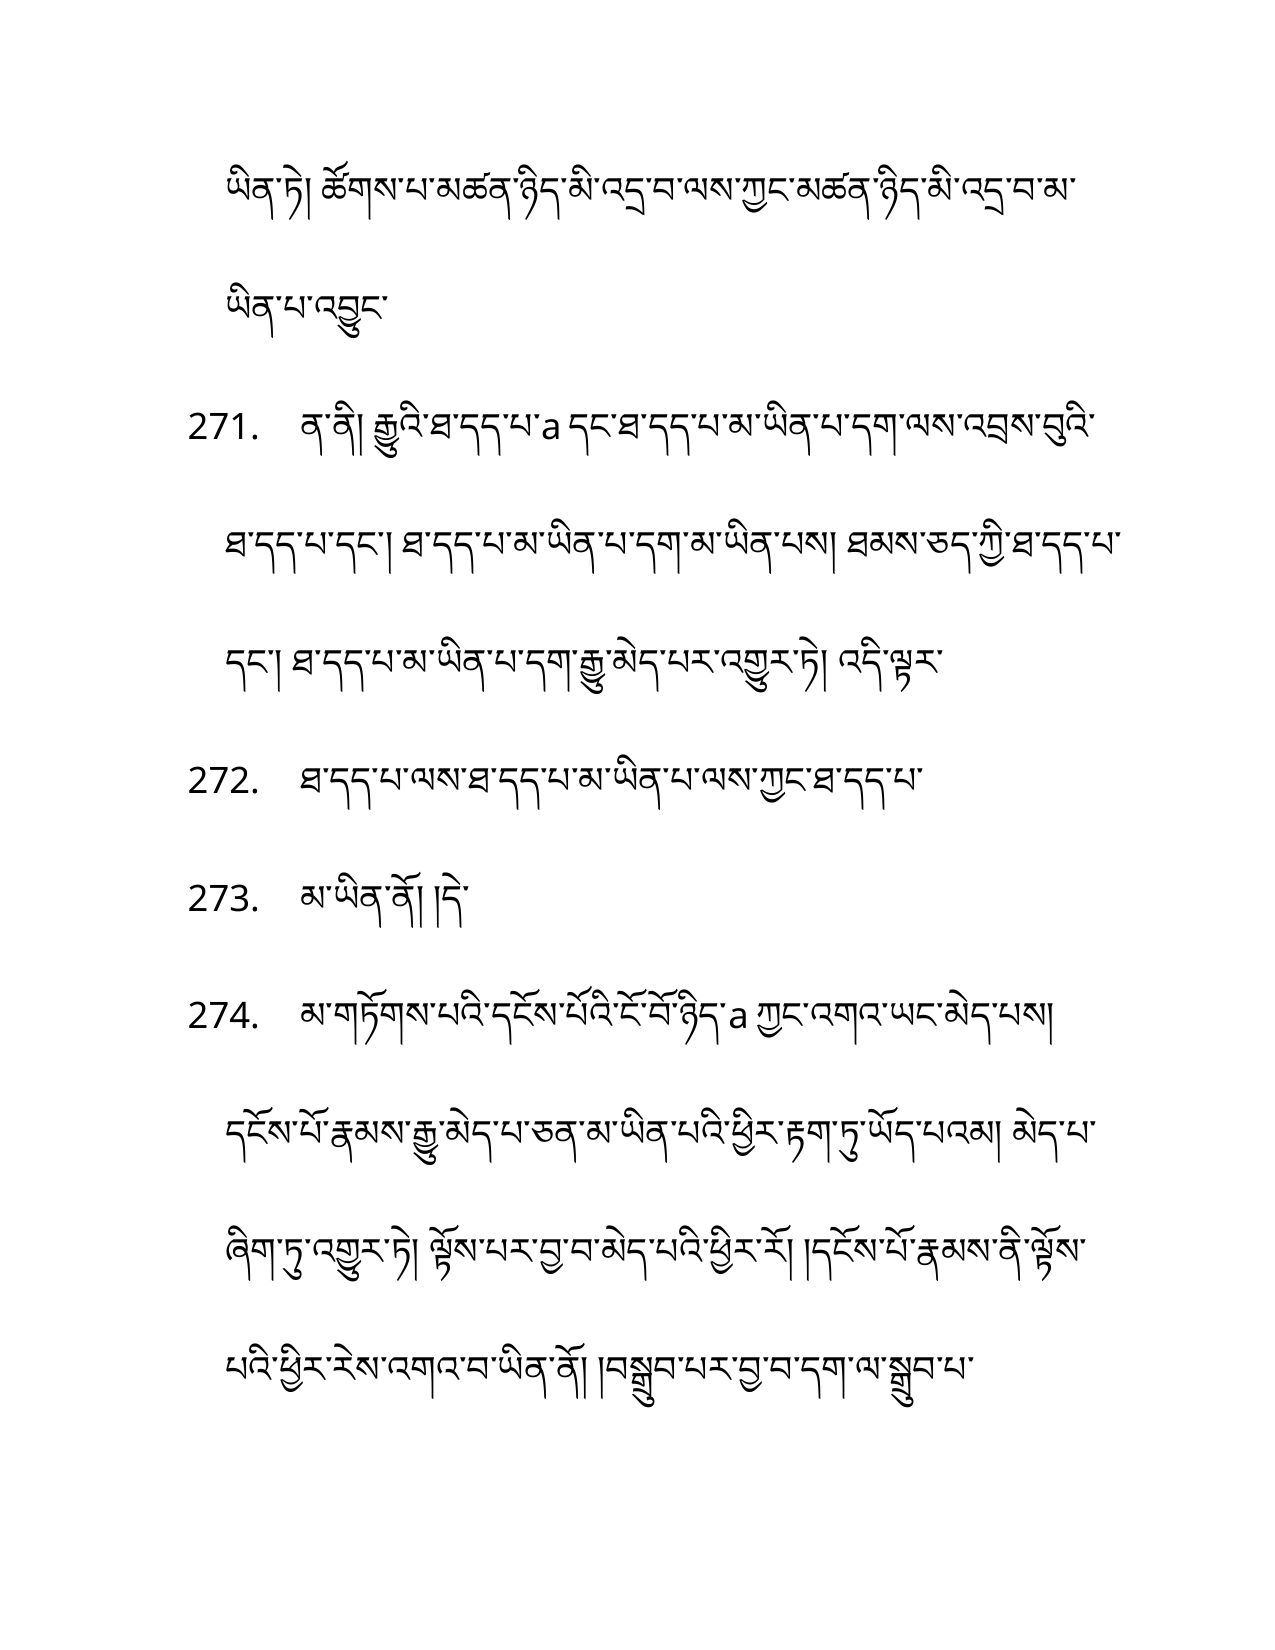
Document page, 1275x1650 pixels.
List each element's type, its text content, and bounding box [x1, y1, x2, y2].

list མ་གཏོགས་པའི་དངོས་པོའི་ངོ་བོ་ཉིད་aཀྱང་འགའ་ཡང་མེད་པས། དངོས་པོ་རྣམས་རྒྱུ་མེད་པ་ཅན་མ་ཡིན་པའི་ཕྱིར་རྟག་ཏུ་ཡོད་པའམ། མེད་པ་ཞིག་ཏུ་འགྱུར་ཏེ། ལྟོས་པར་བྱ་བ་མེད་པའི་ཕྱིར་རོ། །དངོས་པོ་རྣམས་ནི་ལྟོས་པའི་ཕྱིར་རེས་འགའ་བ་ཡིན་ནོ། །བསྒྲུབ་པར་བྱ་བ་དག་ལ་སྒྲུབ་པ་ [187, 975, 1125, 1432]
list ན་ནི། རྒྱུའི་ཐ་དད་པ་aདང་ཐ་དད་པ་མ་ཡིན་པ་དག་ལས་འབྲས་བུའི་ཐ་དད་པ་དང༌། ཐ་དད་པ་མ་ཡིན་པ་དག་མ་ཡིན་པས། ཐམས་ཅད་ཀྱི་ཐ་དད་པ་དང༌། ཐ་དད་པ་མ་ཡིན་པ་དག་རྒྱུ་མེད་པར་འགྱུར་ཏེ། འདི་ལྟར་ [187, 386, 1125, 724]
list ཐ་དད་པ་ལས་ཐ་དད་པ་མ་ཡིན་པ་ལས་ཀྱང་ཐ་དད་པ་ [187, 739, 1125, 842]
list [187, 150, 1125, 371]
list མ་ཡིན་ནོ། །དེ་ [187, 857, 1125, 960]
